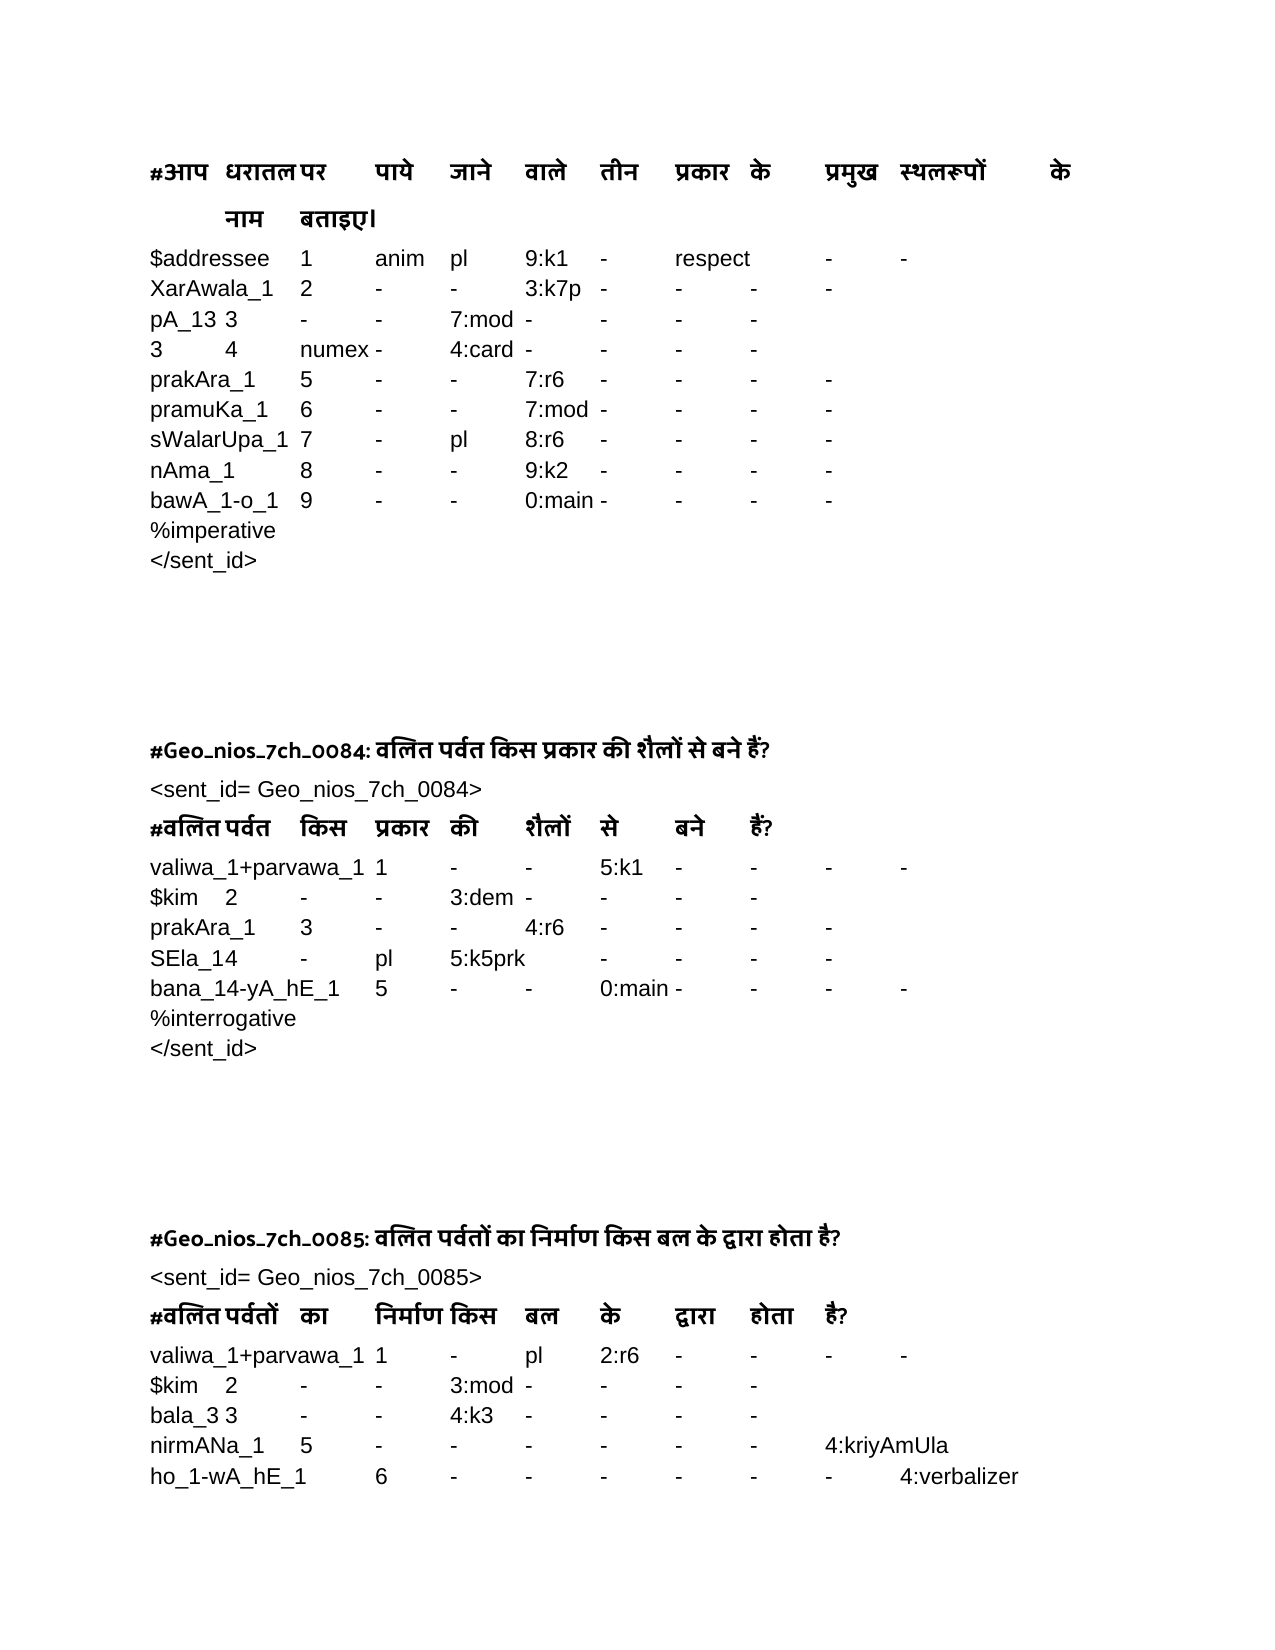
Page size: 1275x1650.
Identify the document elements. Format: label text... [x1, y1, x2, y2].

text $kim 2 - - 3:dem - - - - [150, 884, 1125, 911]
text nAma_1 8 - - 9:k2 - - - - [150, 457, 1125, 483]
text $addressee 1 anim pl 9:k1 - respect - - [150, 245, 1125, 272]
text prakAra_1 3 - - 4:r6 - - - - [150, 914, 1125, 941]
text ho_1-wA_hE_1 6 - - - - - - 4:verbalizer [150, 1463, 1125, 1489]
text $kim 2 - - 3:mod - - - - [150, 1372, 1125, 1398]
text pramuKa_1 6 - - 7:mod - - - - [150, 396, 1125, 423]
text #Geo_nios_7ch_0085: वलित पर्वतों का निर्माण किस बल के द्वारा होता है? [150, 1216, 1125, 1258]
text 3 4 numex - 4:card - - - - [150, 336, 1125, 362]
text prakAra_1 5 - - 7:r6 - - - - [150, 366, 1125, 392]
text <sent_id= Geo_nios_7ch_0085> [150, 1264, 1125, 1290]
text </sent_id> [150, 1035, 1125, 1062]
text sWalarUpa_1 7 - pl 8:r6 - - - - [150, 426, 1125, 453]
text bawA_1-o_1 9 - - 0:main - - - - [150, 487, 1125, 513]
text %interrogative [150, 1005, 1125, 1031]
text #वलित पर्वतों का निर्माण किस बल के द्वारा होता है? [150, 1294, 1125, 1336]
text %imperative [150, 517, 1125, 543]
text </sent_id> [150, 547, 1125, 574]
text pA_13 3 - - 7:mod - - - - [150, 306, 1125, 332]
text valiwa_1+parvawa_1 1 - - 5:k1 - - - - [150, 854, 1125, 880]
text bana_14-yA_hE_1 5 - - 0:main - - - - [150, 975, 1125, 1001]
text nirmANa_1 5 - - - - - - 4:kriyAmUla [150, 1432, 1125, 1459]
text #Geo_nios_7ch_0084: वलित पर्वत किस प्रकार की शैलों से बने हैं? [150, 728, 1125, 770]
text valiwa_1+parvawa_1 1 - pl 2:r6 - - - - [150, 1342, 1125, 1368]
text #आप धरातल पर पाये जाने वाले तीन प्रकार के प्रमुख स्थलरूपों के नाम बताइए। [150, 150, 1125, 239]
text bala_3 3 - - 4:k3 - - - - [150, 1402, 1125, 1429]
text <sent_id= Geo_nios_7ch_0084> [150, 776, 1125, 802]
text #वलित पर्वत किस प्रकार की शैलों से बने हैं? [150, 806, 1125, 848]
text XarAwala_1 2 - - 3:k7p - - - - [150, 275, 1125, 302]
text SEla_1 4 - pl 5:k5prk - - - - [150, 944, 1125, 971]
